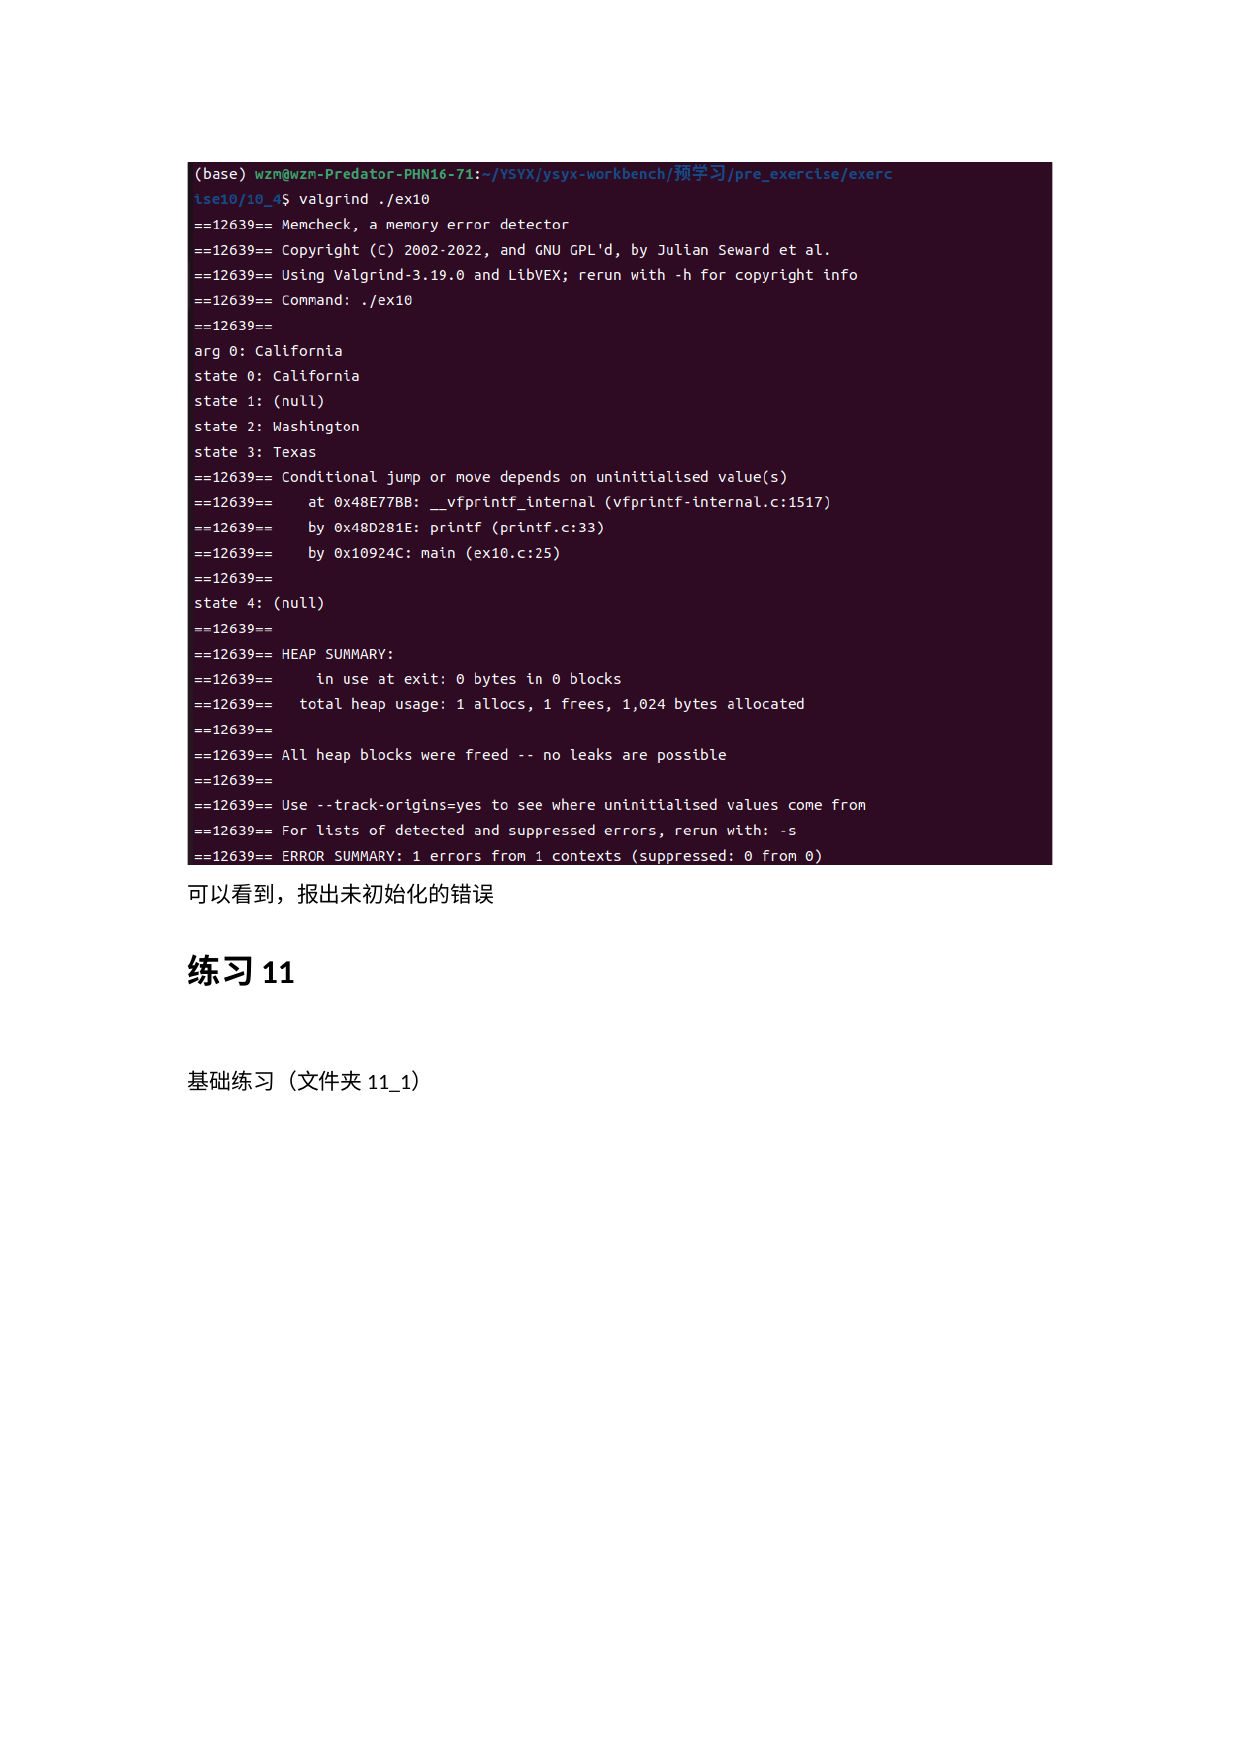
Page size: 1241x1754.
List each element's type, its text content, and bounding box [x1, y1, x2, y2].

picture [187, 162, 1053, 865]
text 可以看到，报出未初始化的错误 [187, 877, 1053, 909]
subtitle 练习11 [187, 937, 1053, 1002]
text 基础练习（文件夹11_1） [187, 1063, 1053, 1096]
